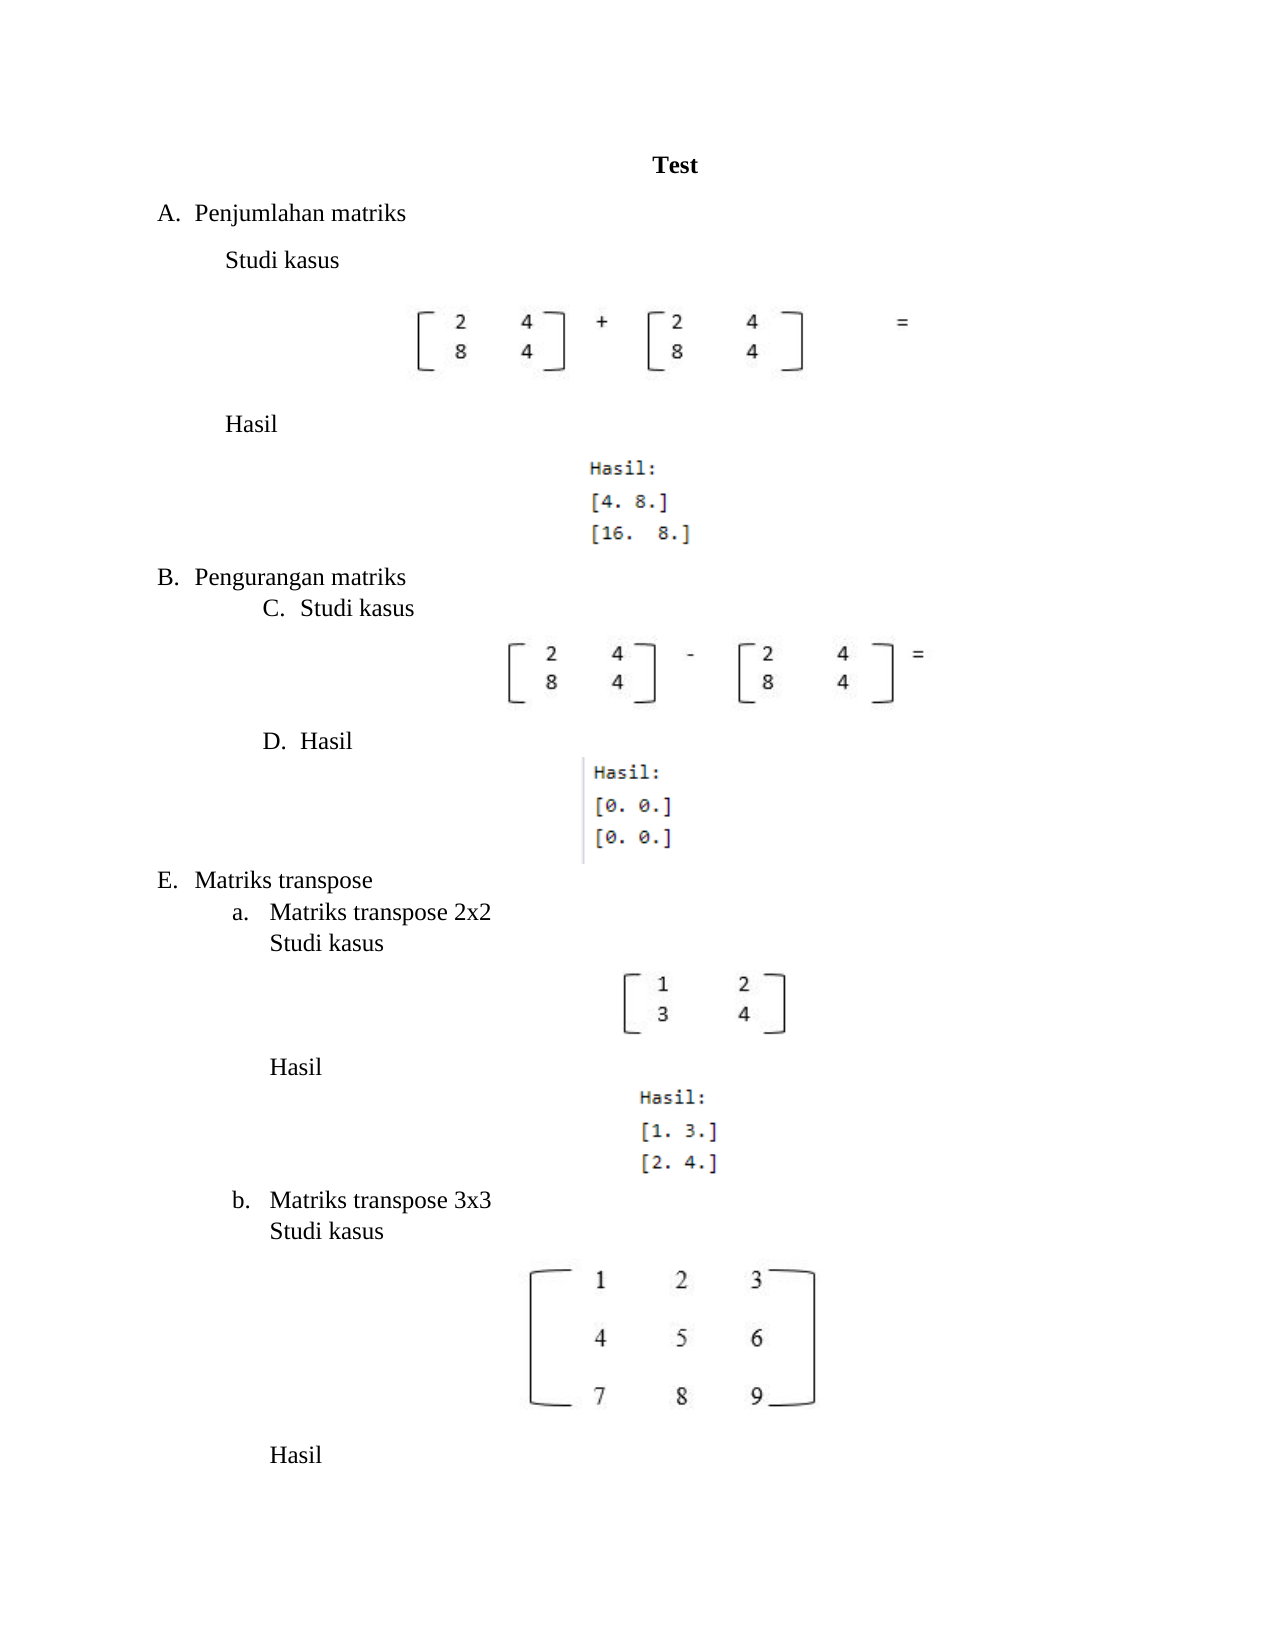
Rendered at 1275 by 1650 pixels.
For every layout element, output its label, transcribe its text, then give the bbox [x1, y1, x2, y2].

list Hasil [269, 1052, 1125, 1080]
list Hasil [262, 726, 1125, 755]
list Matriks transpose 3x3 [232, 1185, 1125, 1213]
picture [580, 757, 739, 864]
list Hasil [269, 1440, 1125, 1468]
list Matriks transpose 2x2 [232, 897, 1125, 925]
picture [587, 456, 732, 560]
text Studi kasus [225, 245, 1125, 274]
text Hasil [225, 409, 1125, 438]
list Pengurangan matriks [157, 562, 1125, 591]
picture [407, 623, 1018, 724]
text Test [150, 150, 1125, 179]
picture [382, 293, 968, 390]
list Studi kasus [269, 928, 1125, 956]
picture [632, 1082, 763, 1183]
list Studi kasus [269, 1216, 1125, 1244]
picture [469, 1246, 925, 1438]
list Matriks transpose [157, 866, 1125, 894]
list Studi kasus [262, 593, 1125, 622]
list Penjumlahan matriks [157, 198, 1125, 226]
picture [560, 958, 834, 1050]
